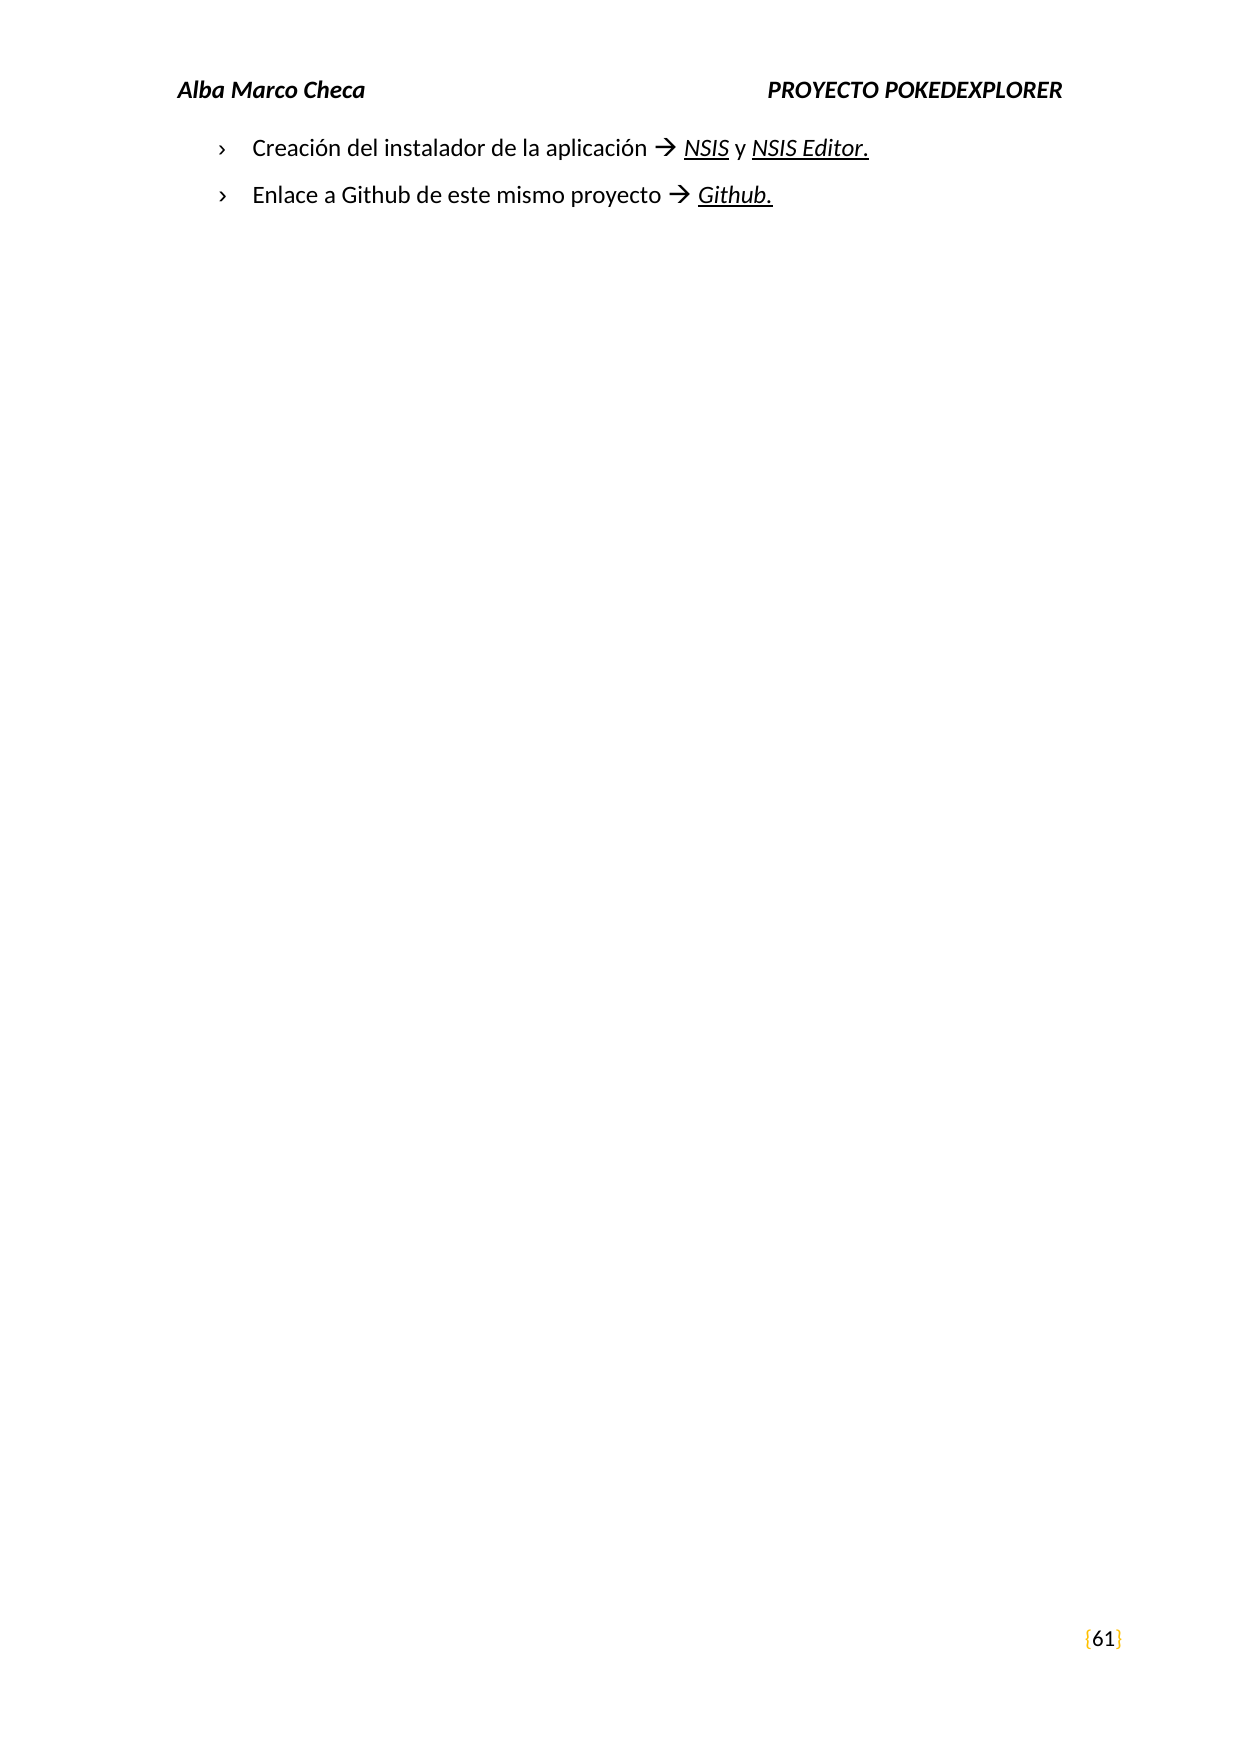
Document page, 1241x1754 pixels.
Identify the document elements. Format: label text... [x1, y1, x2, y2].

list Enlace a Github de este mismo proyecto Github. [215, 179, 1122, 211]
list Creación del instalador de la aplicación NSIS y NSIS Editor. [215, 132, 1122, 163]
